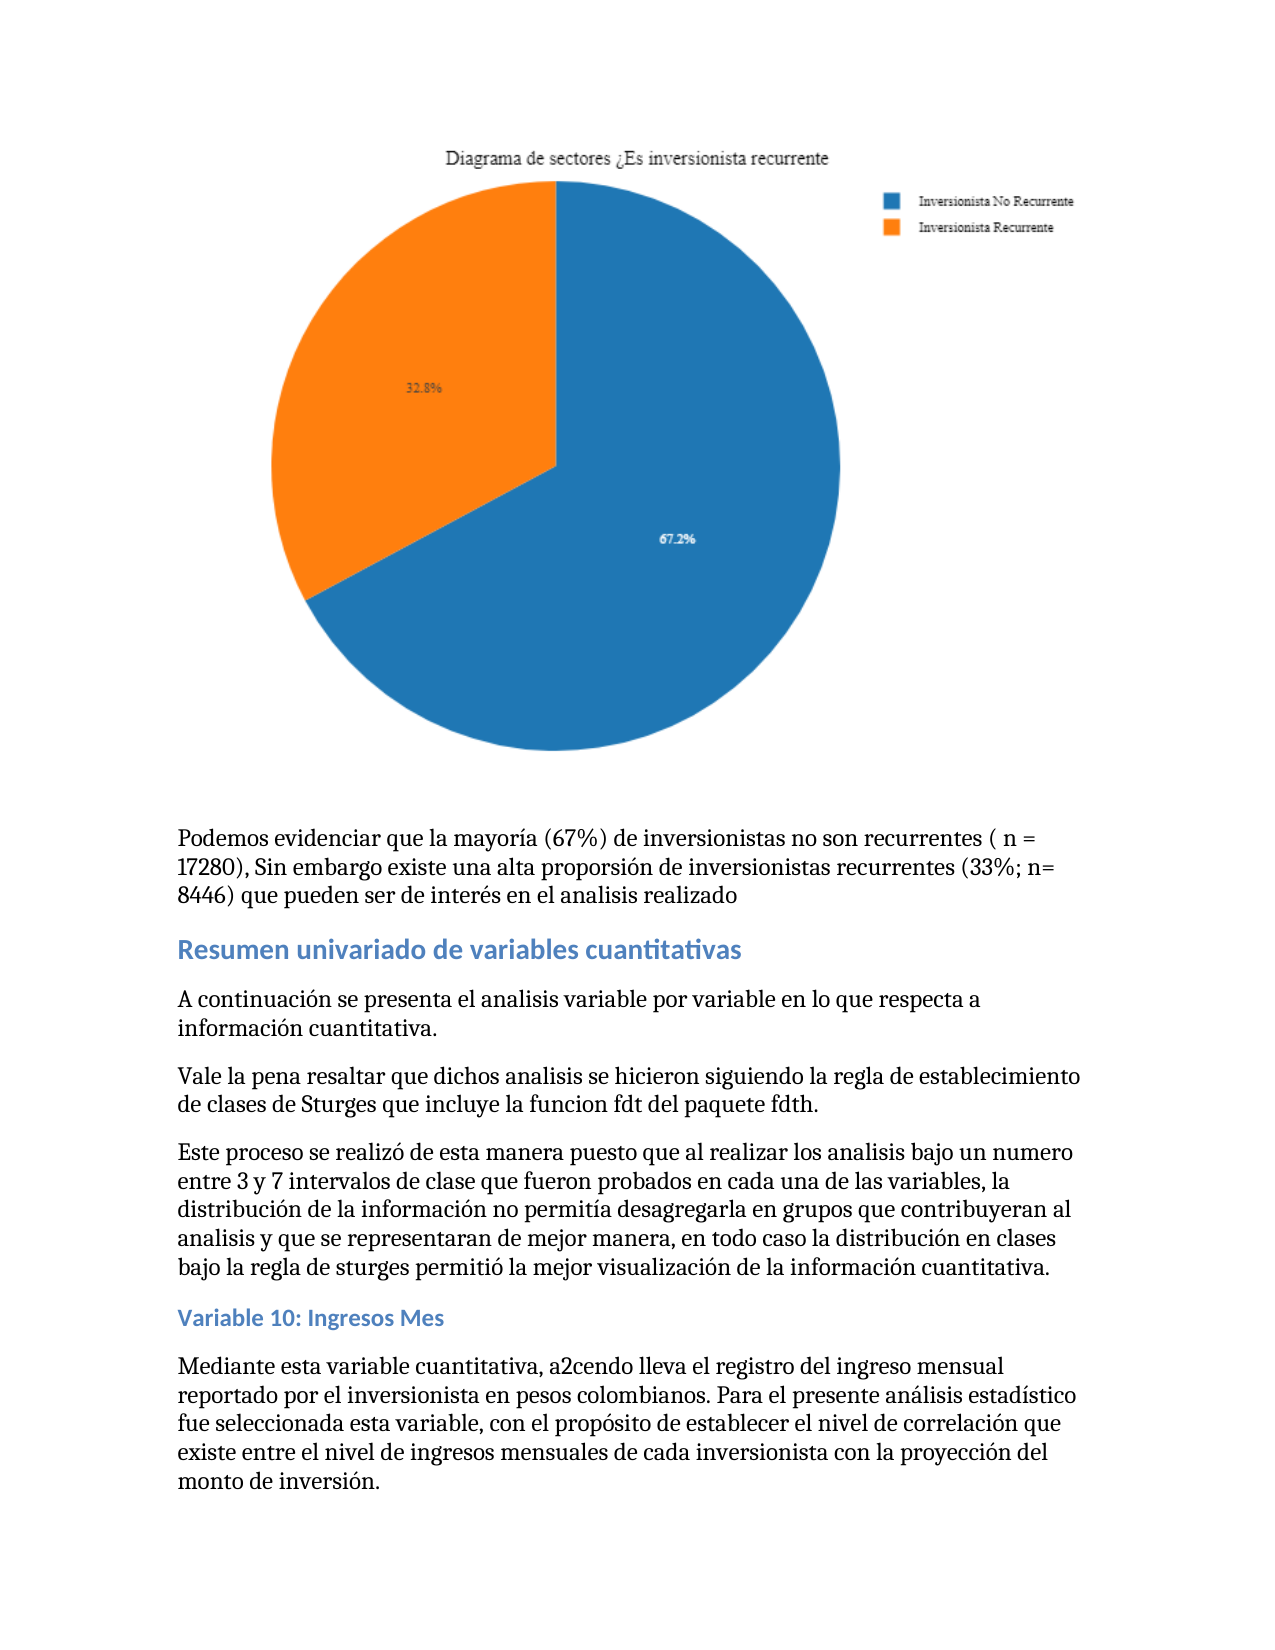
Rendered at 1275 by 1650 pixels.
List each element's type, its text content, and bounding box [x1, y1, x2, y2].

subtitle Variable 10: Ingresos Mes [177, 1302, 1098, 1333]
text Este proceso se realizó de esta manera puesto que al realizar los analisis bajo un numero entre 3 y 7 intervalos de clase que fueron probados en cada una de las variables, la distribución de la información no permitía desagregarla en grupos que contribuyeran al analisis y que se representaran de mejor manera, en todo caso la distribución en clases bajo la regla de sturges permitió la mejor visualización de la información cuantitativa. [177, 1138, 1098, 1282]
text Podemos evidenciar que la mayoría (67%) de inversionistas no son recurrentes ( n = 17280), Sin embargo existe una alta proporsión de inversionistas recurrentes (33%; n= 8446) que pueden ser de interés en el analisis realizado [177, 824, 1098, 910]
picture [177, 147, 1098, 806]
subtitle Resumen univariado de variables cuantitativas [177, 931, 1098, 967]
text A continuación se presenta el analisis variable por variable en lo que respecta a información cuantitativa. [177, 985, 1098, 1043]
text Vale la pena resaltar que dichos analisis se hicieron siguiendo la regla de establecimiento de clases de Sturges que incluye la funcion fdt del paquete fdth. [177, 1062, 1098, 1119]
text Mediante esta variable cuantitativa, a2cendo lleva el registro del ingreso mensual reportado por el inversionista en pesos colombianos. Para el presente análisis estadístico fue seleccionada esta variable, con el propósito de establecer el nivel de correlación que existe entre el nivel de ingresos mensuales de cada inversionista con la proyección del monto de inversión. [177, 1352, 1098, 1496]
